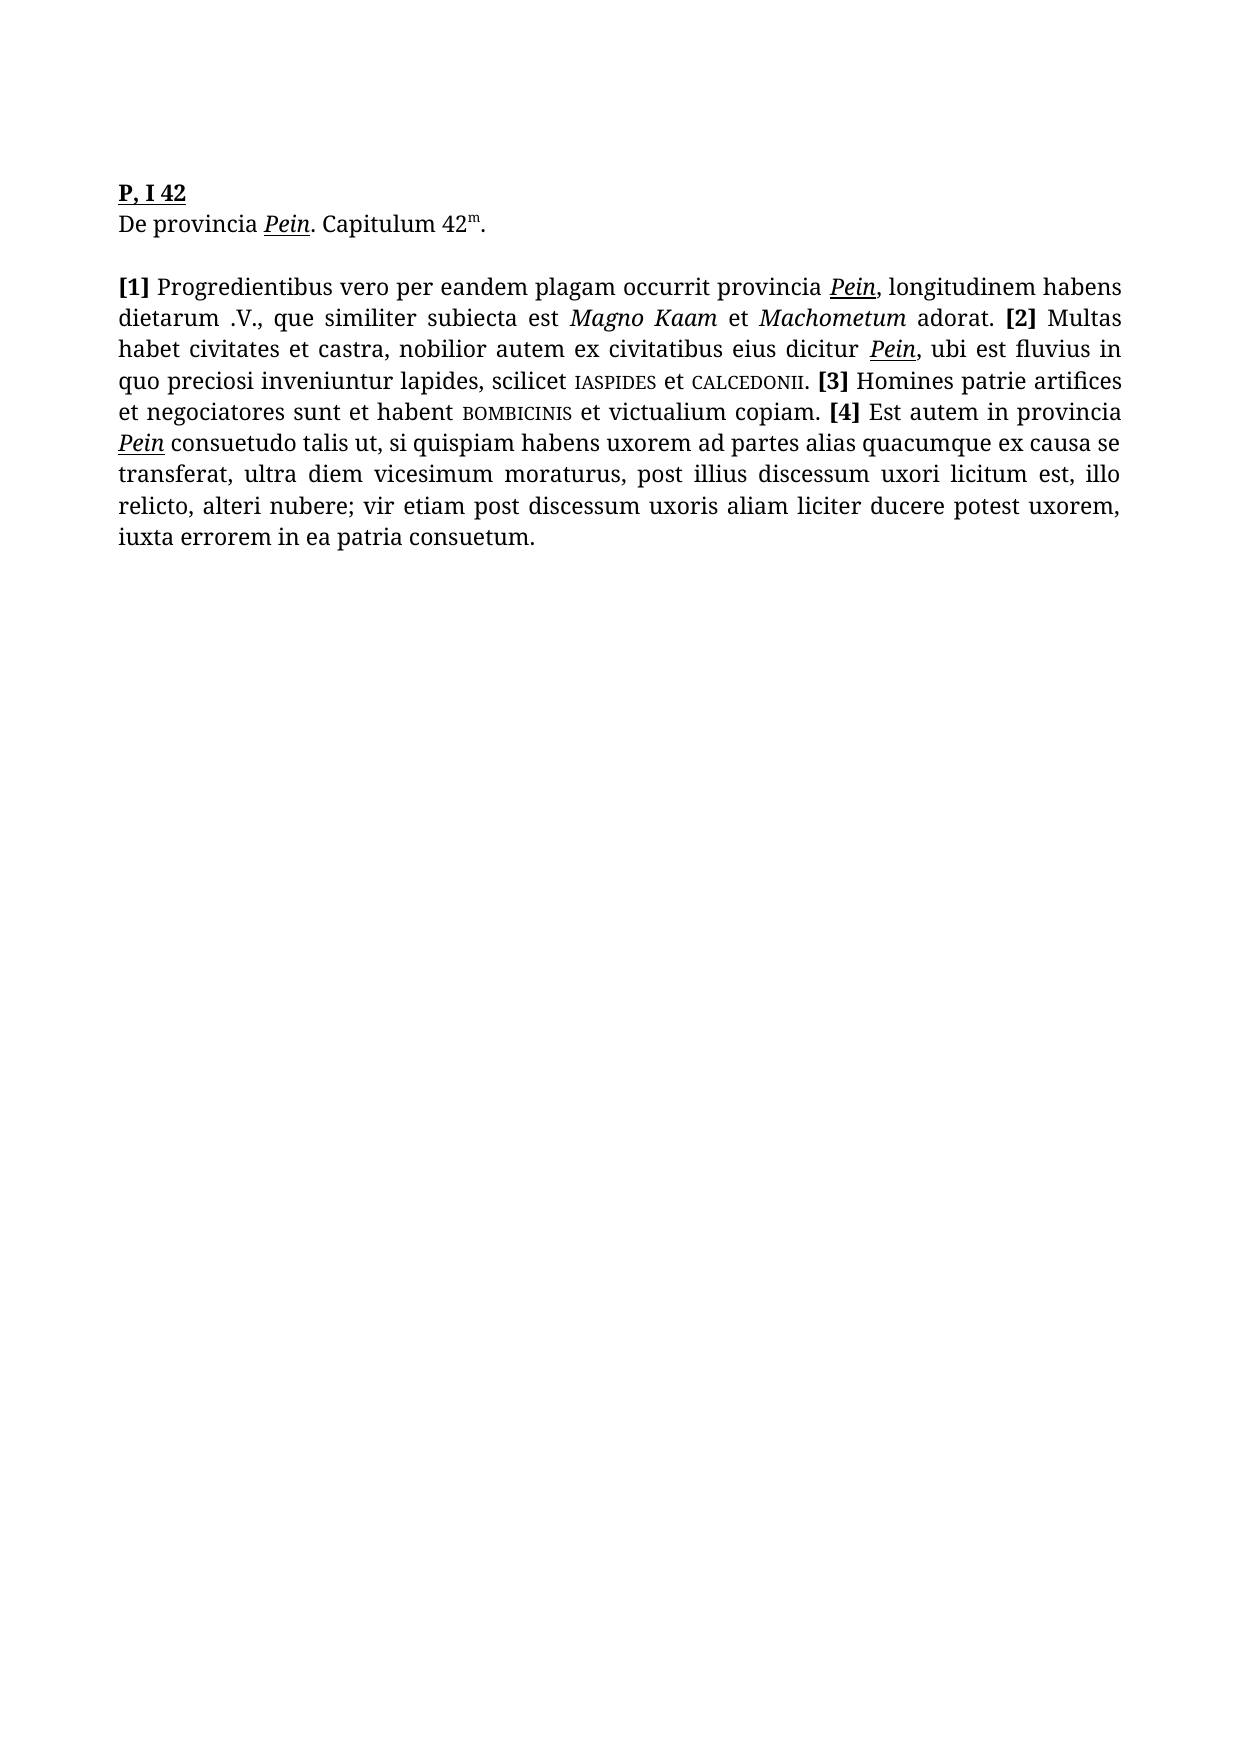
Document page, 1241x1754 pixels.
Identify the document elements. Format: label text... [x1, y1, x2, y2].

text [1] Progredientibus vero per eandem plagam occurrit provincia Pein, longitudinem habens dietarum .V., que similiter subiecta est Magno Kaam et Machometum adorat. [2] Multas habet civitates et castra, nobilior autem ex civitatibus eius dicitur Pein, ubi est fluvius in quo preciosi inveniuntur lapides, scilicet iaspides et calcedonii. [3] Homines patrie artifices et negociatores sunt et habent bombicinis et victualium copiam. [4] Est autem in provincia Pein consuetudo talis ut, si quispiam habens uxorem ad partes alias quacumque ex causa se transferat, ultra diem vicesimum moraturus, post illius discessum uxori licitum est, illo relicto, alteri nubere; vir etiam post discessum uxoris aliam liciter ducere potest uxorem, iuxta errorem in ea patria consuetum. [118, 271, 1122, 552]
text De provincia Pein. Capitulum 42m. [118, 208, 1122, 240]
text P, I 42 [118, 177, 1122, 208]
